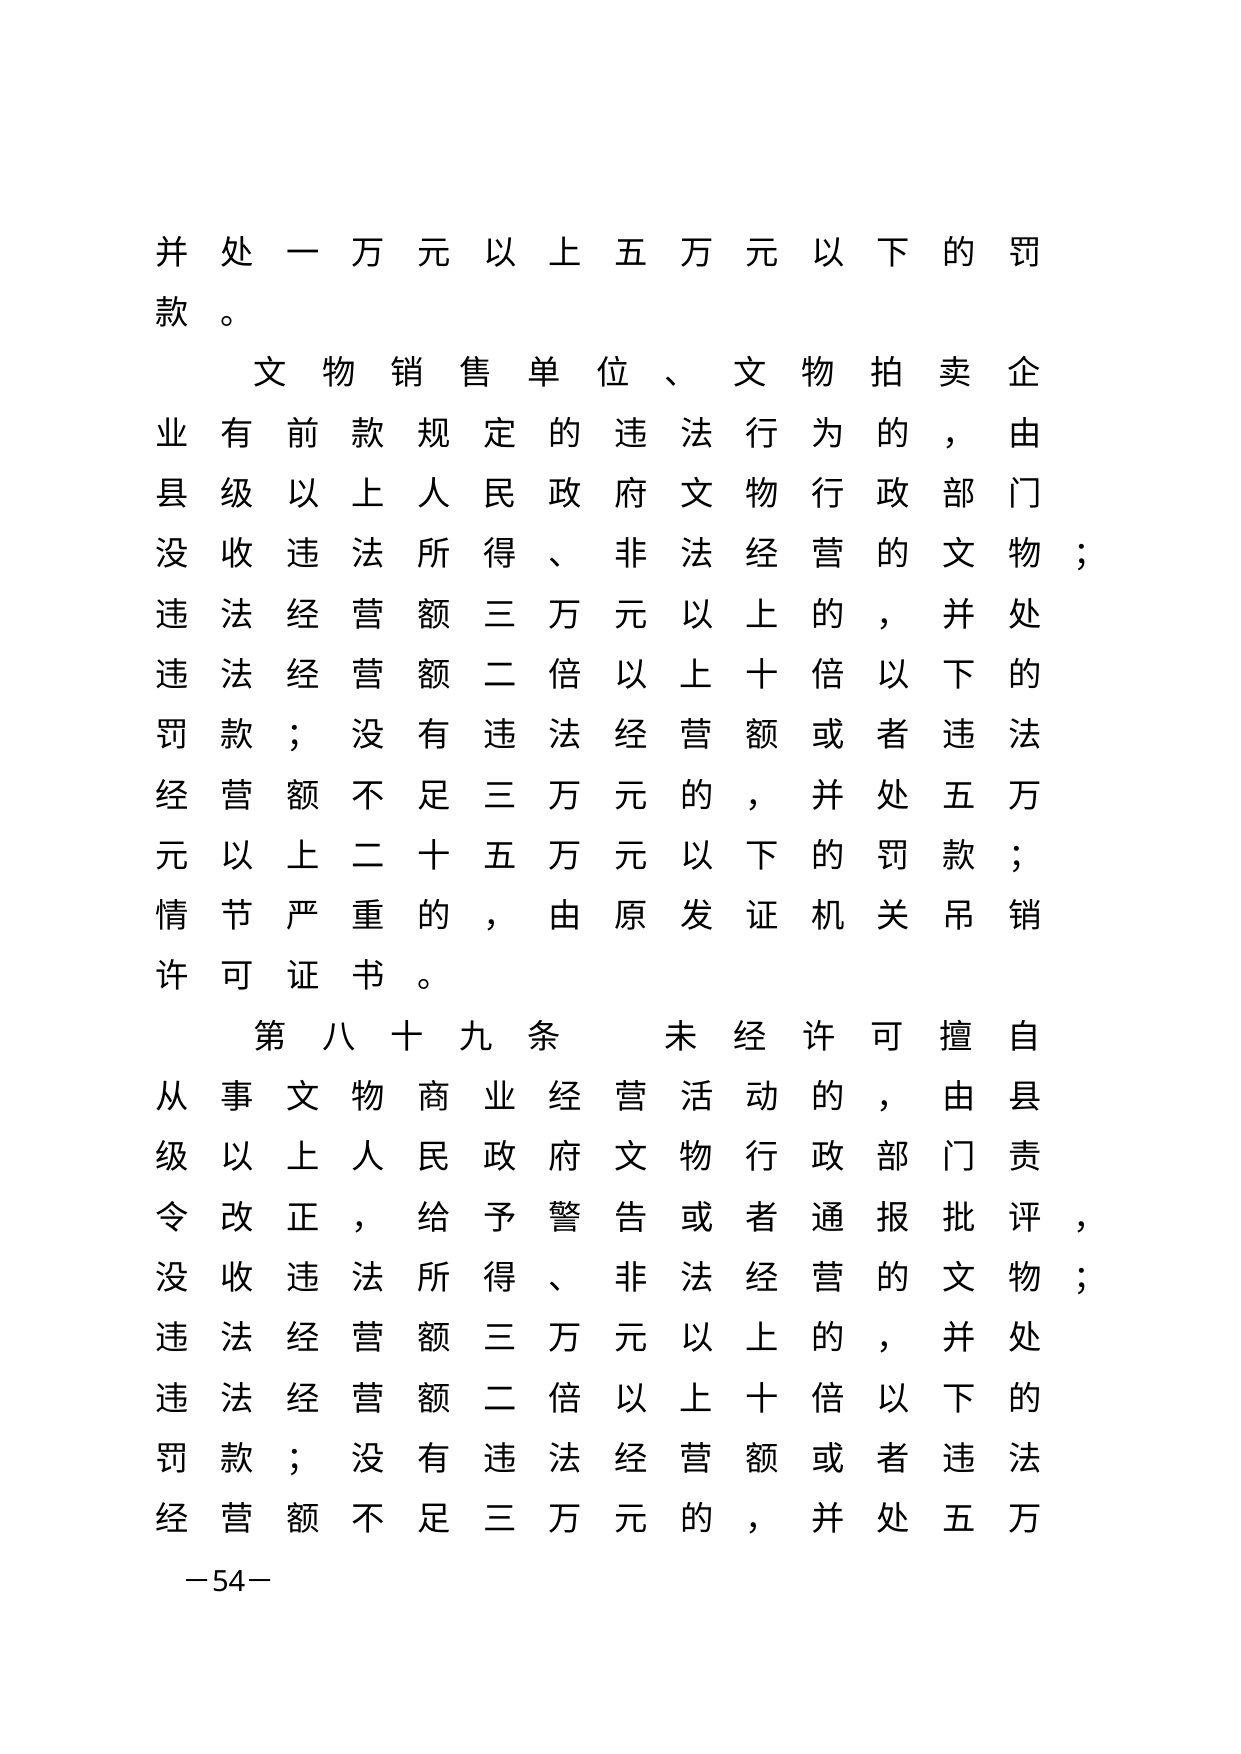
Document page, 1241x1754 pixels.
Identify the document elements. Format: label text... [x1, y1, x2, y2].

text 文物销售单位、文物拍卖企业有前款规定的违法行为的，由县级以上人民政府文物行政部门没收违法所得、非法经营的文物；违法经营额三万元以上的，并处违法经营额二倍以上十倍以下的罚款；没有违法经营额或者违法经营额不足三万元的，并处五万元以上二十五万元以下的罚款；情节严重的，由原发证机关吊销许可证书。 [155, 340, 1073, 1003]
text 第八十九条 未经许可擅自从事文物商业经营活动的，由县级以上人民政府文物行政部门责令改正，给予警告或者通报批评，没收违法所得、非法经营的文物；违法经营额三万元以上的，并处违法经营额二倍以上十倍以下的罚款；没有违法经营额或者违法经营额不足三万元的，并处五万元以上二十五万元以下的罚款。 [155, 1003, 1073, 1546]
